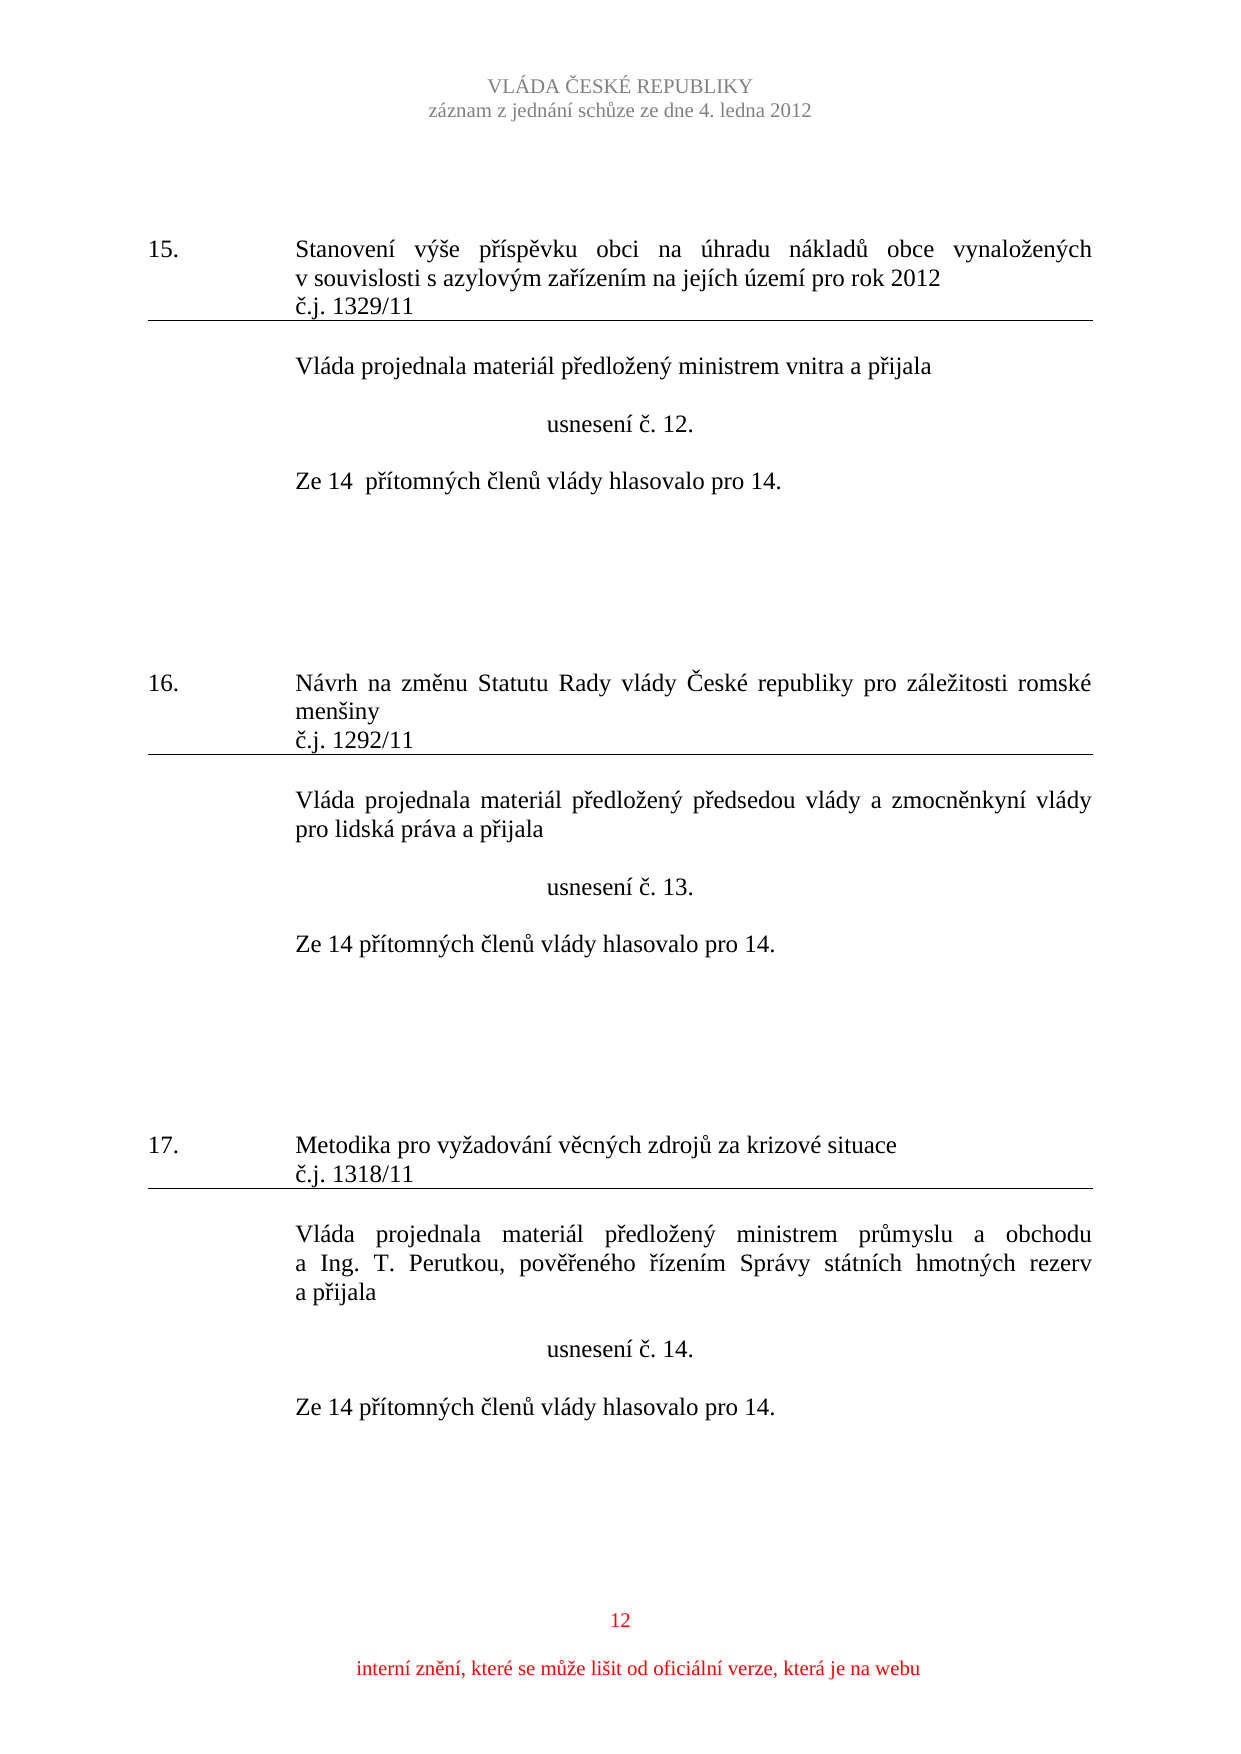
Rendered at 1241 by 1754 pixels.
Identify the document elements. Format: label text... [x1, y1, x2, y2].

text č.j. 1292/11 [148, 725, 1093, 754]
text usnesení č. 14. [148, 1334, 1093, 1363]
text usnesení č. 13. [148, 872, 1093, 900]
text Ze 14 přítomných členů vlády hlasovalo pro 14. [148, 1392, 1093, 1420]
text č.j. 1318/11 [148, 1159, 1093, 1188]
text 17. Metodika pro vyžadování věcných zdrojů za krizové situace [148, 1130, 1093, 1159]
text 15. Stanovení výše příspěvku obci na úhradu nákladů obce vynaložených v souvislosti s azylovým zařízením na jejích území pro rok 2012 [148, 234, 1093, 291]
text Vláda projednala materiál předložený ministrem vnitra a přijala [148, 351, 1093, 380]
text usnesení č. 12. [148, 409, 1093, 438]
text Vláda projednala materiál předložený ministrem průmyslu a obchodu a Ing. T. Perutkou, pověřeného řízením Správy státních hmotných rezerv a přijala [148, 1219, 1093, 1305]
text Vláda projednala materiál předložený předsedou vlády a zmocněnkyní vlády pro lidská práva a přijala [148, 785, 1093, 843]
text Ze 14 přítomných členů vlády hlasovalo pro 14. [148, 466, 1093, 495]
text č.j. 1329/11 [148, 291, 1093, 320]
text 16. Návrh na změnu Statutu Rady vlády České republiky pro záležitosti romské menšiny [148, 668, 1093, 725]
text Ze 14 přítomných členů vlády hlasovalo pro 14. [148, 929, 1093, 958]
